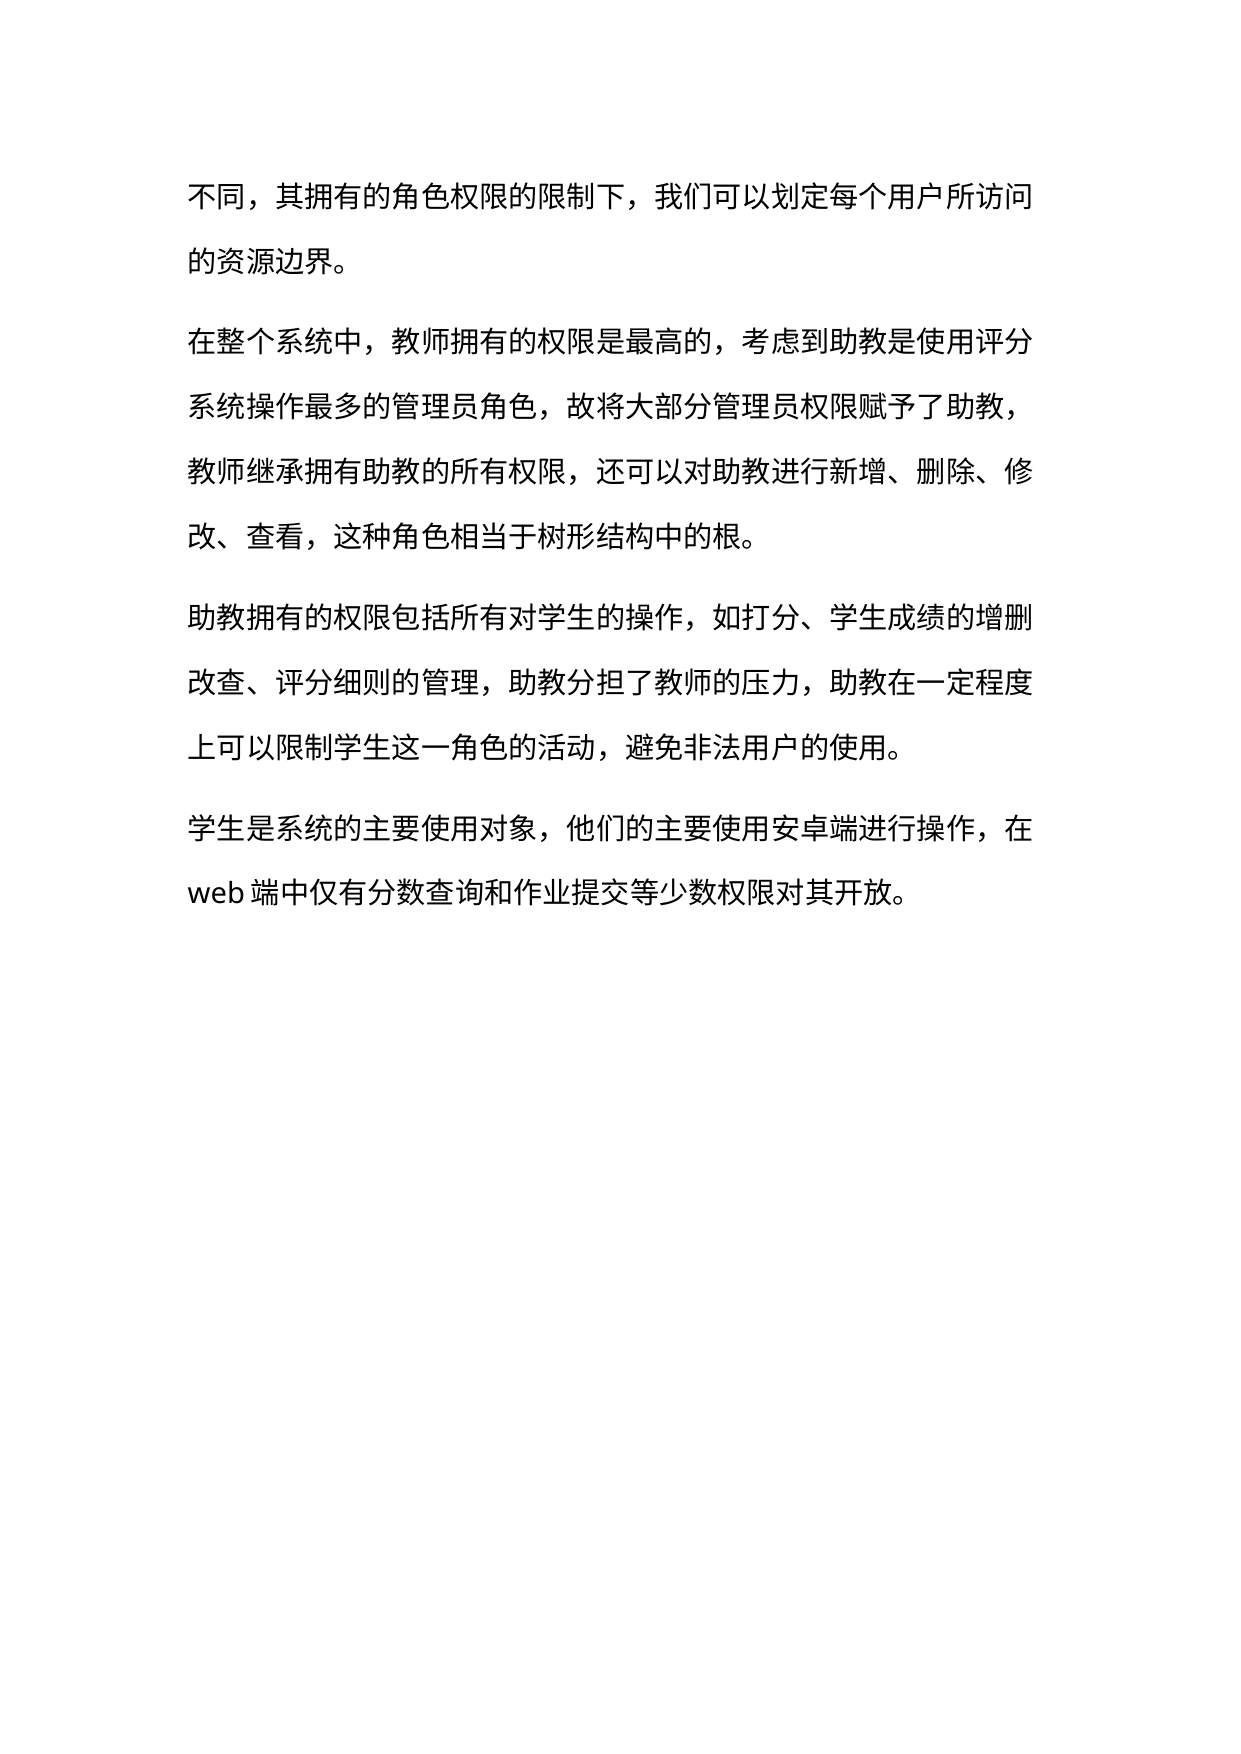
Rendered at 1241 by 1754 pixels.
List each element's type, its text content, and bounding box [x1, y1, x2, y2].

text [187, 162, 1053, 292]
text 在整个系统中，教师拥有的权限是最高的，考虑到助教是使用评分系统操作最多的管理员角色，故将大部分管理员权限赋予了助教，教师继承拥有助教的所有权限，还可以对助教进行新增、删除、修改、查看，这种角色相当于树形结构中的根。 [187, 308, 1053, 568]
text 学生是系统的主要使用对象，他们的主要使用安卓端进行操作，在web端中仅有分数查询和作业提交等少数权限对其开放。 [187, 794, 1053, 924]
text 助教拥有的权限包括所有对学生的操作，如打分、学生成绩的增删改查、评分细则的管理，助教分担了教师的压力，助教在一定程度上可以限制学生这一角色的活动，避免非法用户的使用。 [187, 583, 1053, 778]
